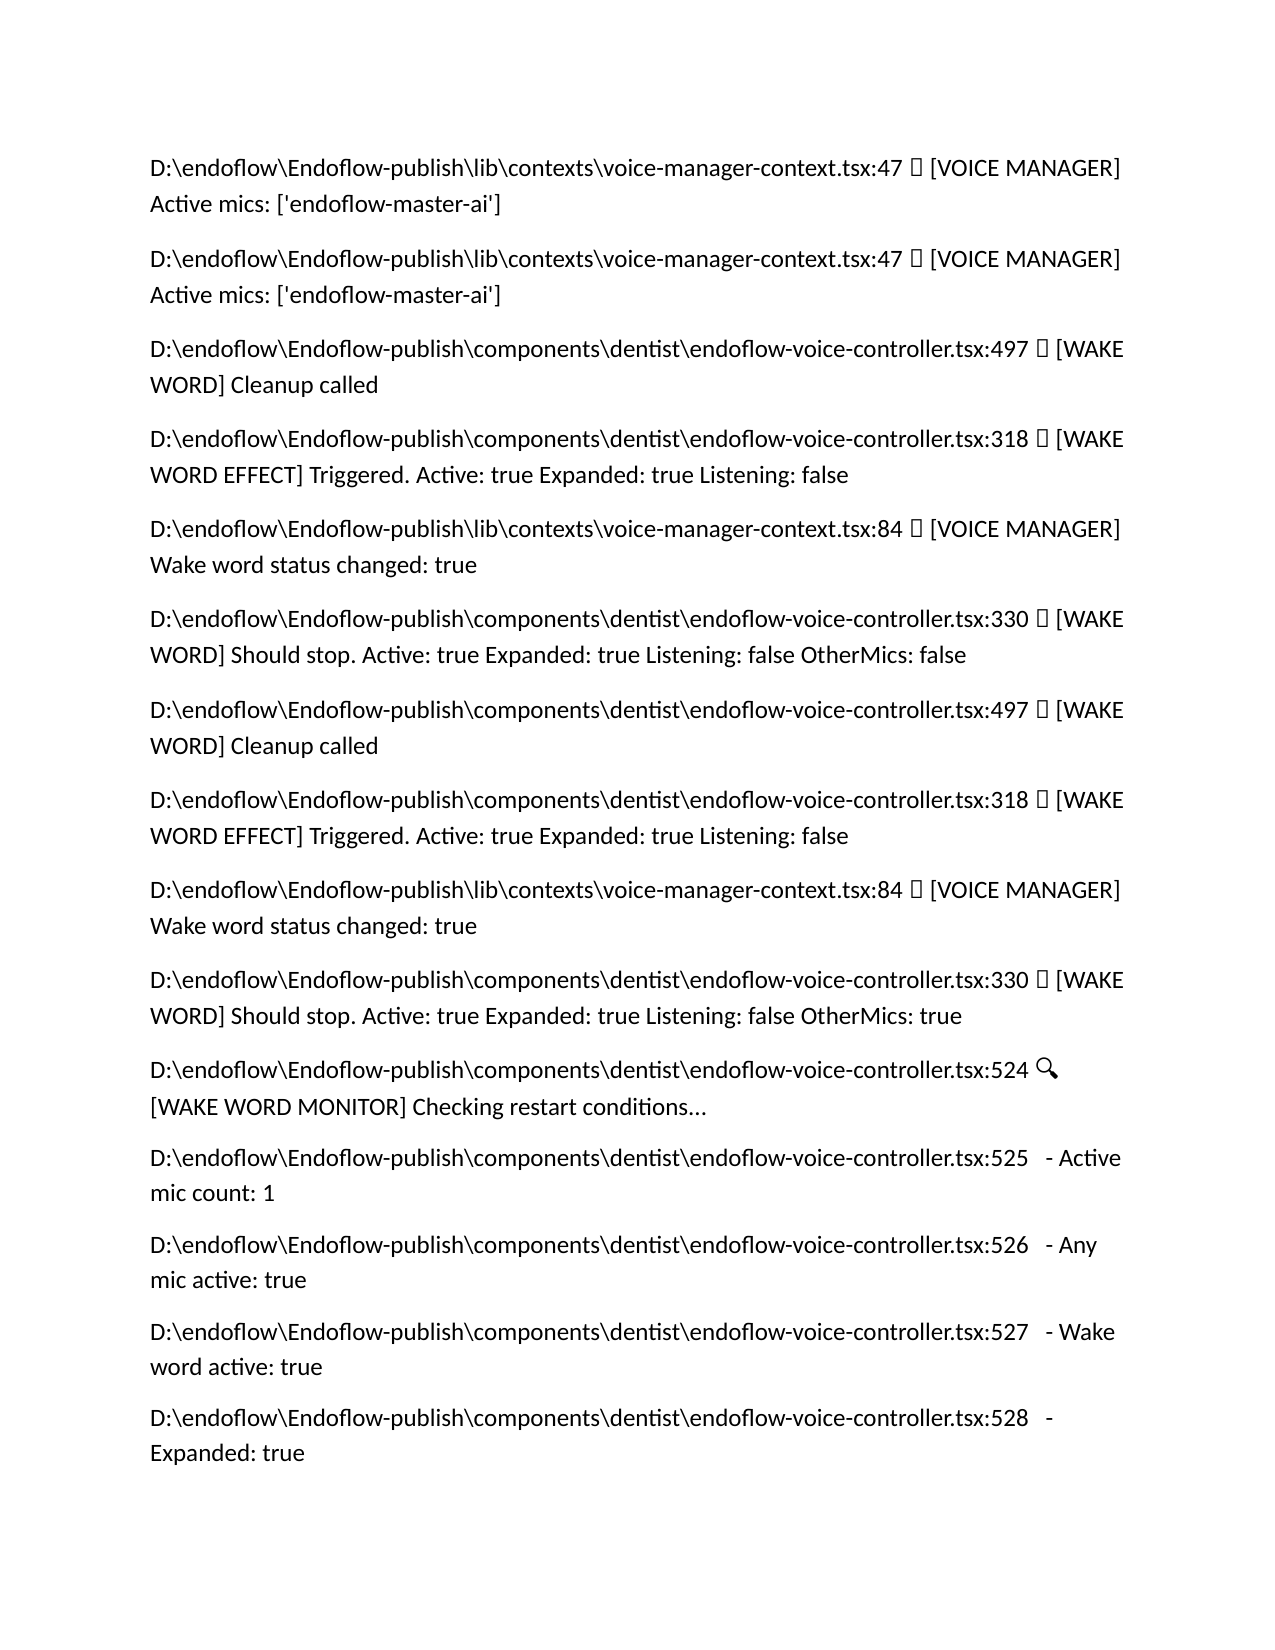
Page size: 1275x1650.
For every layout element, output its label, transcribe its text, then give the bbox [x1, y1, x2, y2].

text D:\endoflow\Endoflow-publish\lib\contexts\voice-manager-context.tsx:84 🎤 [VOICE MANAGER] Wake word status changed: true [150, 872, 1125, 941]
text D:\endoflow\Endoflow-publish\components\dentist\endoflow-voice-controller.tsx:528 - Expanded: true [150, 1402, 1125, 1468]
text D:\endoflow\Endoflow-publish\components\dentist\endoflow-voice-controller.tsx:330 🛑 [WAKE WORD] Should stop. Active: true Expanded: true Listening: false OtherMics: true [150, 962, 1125, 1031]
text D:\endoflow\Endoflow-publish\lib\contexts\voice-manager-context.tsx:47 🎤 [VOICE MANAGER] Active mics: ['endoflow-master-ai'] [150, 240, 1125, 309]
text D:\endoflow\Endoflow-publish\components\dentist\endoflow-voice-controller.tsx:318 🔄 [WAKE WORD EFFECT] Triggered. Active: true Expanded: true Listening: false [150, 781, 1125, 851]
text D:\endoflow\Endoflow-publish\components\dentist\endoflow-voice-controller.tsx:527 - Wake word active: true [150, 1316, 1125, 1381]
text D:\endoflow\Endoflow-publish\components\dentist\endoflow-voice-controller.tsx:497 🧹 [WAKE WORD] Cleanup called [150, 330, 1125, 399]
text D:\endoflow\Endoflow-publish\components\dentist\endoflow-voice-controller.tsx:318 🔄 [WAKE WORD EFFECT] Triggered. Active: true Expanded: true Listening: false [150, 421, 1125, 490]
text D:\endoflow\Endoflow-publish\components\dentist\endoflow-voice-controller.tsx:525 - Active mic count: 1 [150, 1142, 1125, 1208]
text D:\endoflow\Endoflow-publish\components\dentist\endoflow-voice-controller.tsx:330 🛑 [WAKE WORD] Should stop. Active: true Expanded: true Listening: false OtherMics: false [150, 601, 1125, 670]
text D:\endoflow\Endoflow-publish\components\dentist\endoflow-voice-controller.tsx:497 🧹 [WAKE WORD] Cleanup called [150, 691, 1125, 760]
text D:\endoflow\Endoflow-publish\lib\contexts\voice-manager-context.tsx:84 🎤 [VOICE MANAGER] Wake word status changed: true [150, 511, 1125, 580]
text D:\endoflow\Endoflow-publish\components\dentist\endoflow-voice-controller.tsx:526 - Any mic active: true [150, 1229, 1125, 1294]
text D:\endoflow\Endoflow-publish\components\dentist\endoflow-voice-controller.tsx:524 🔍 [WAKE WORD MONITOR] Checking restart conditions... [150, 1052, 1125, 1121]
text D:\endoflow\Endoflow-publish\lib\contexts\voice-manager-context.tsx:47 🎤 [VOICE MANAGER] Active mics: ['endoflow-master-ai'] [150, 150, 1125, 219]
